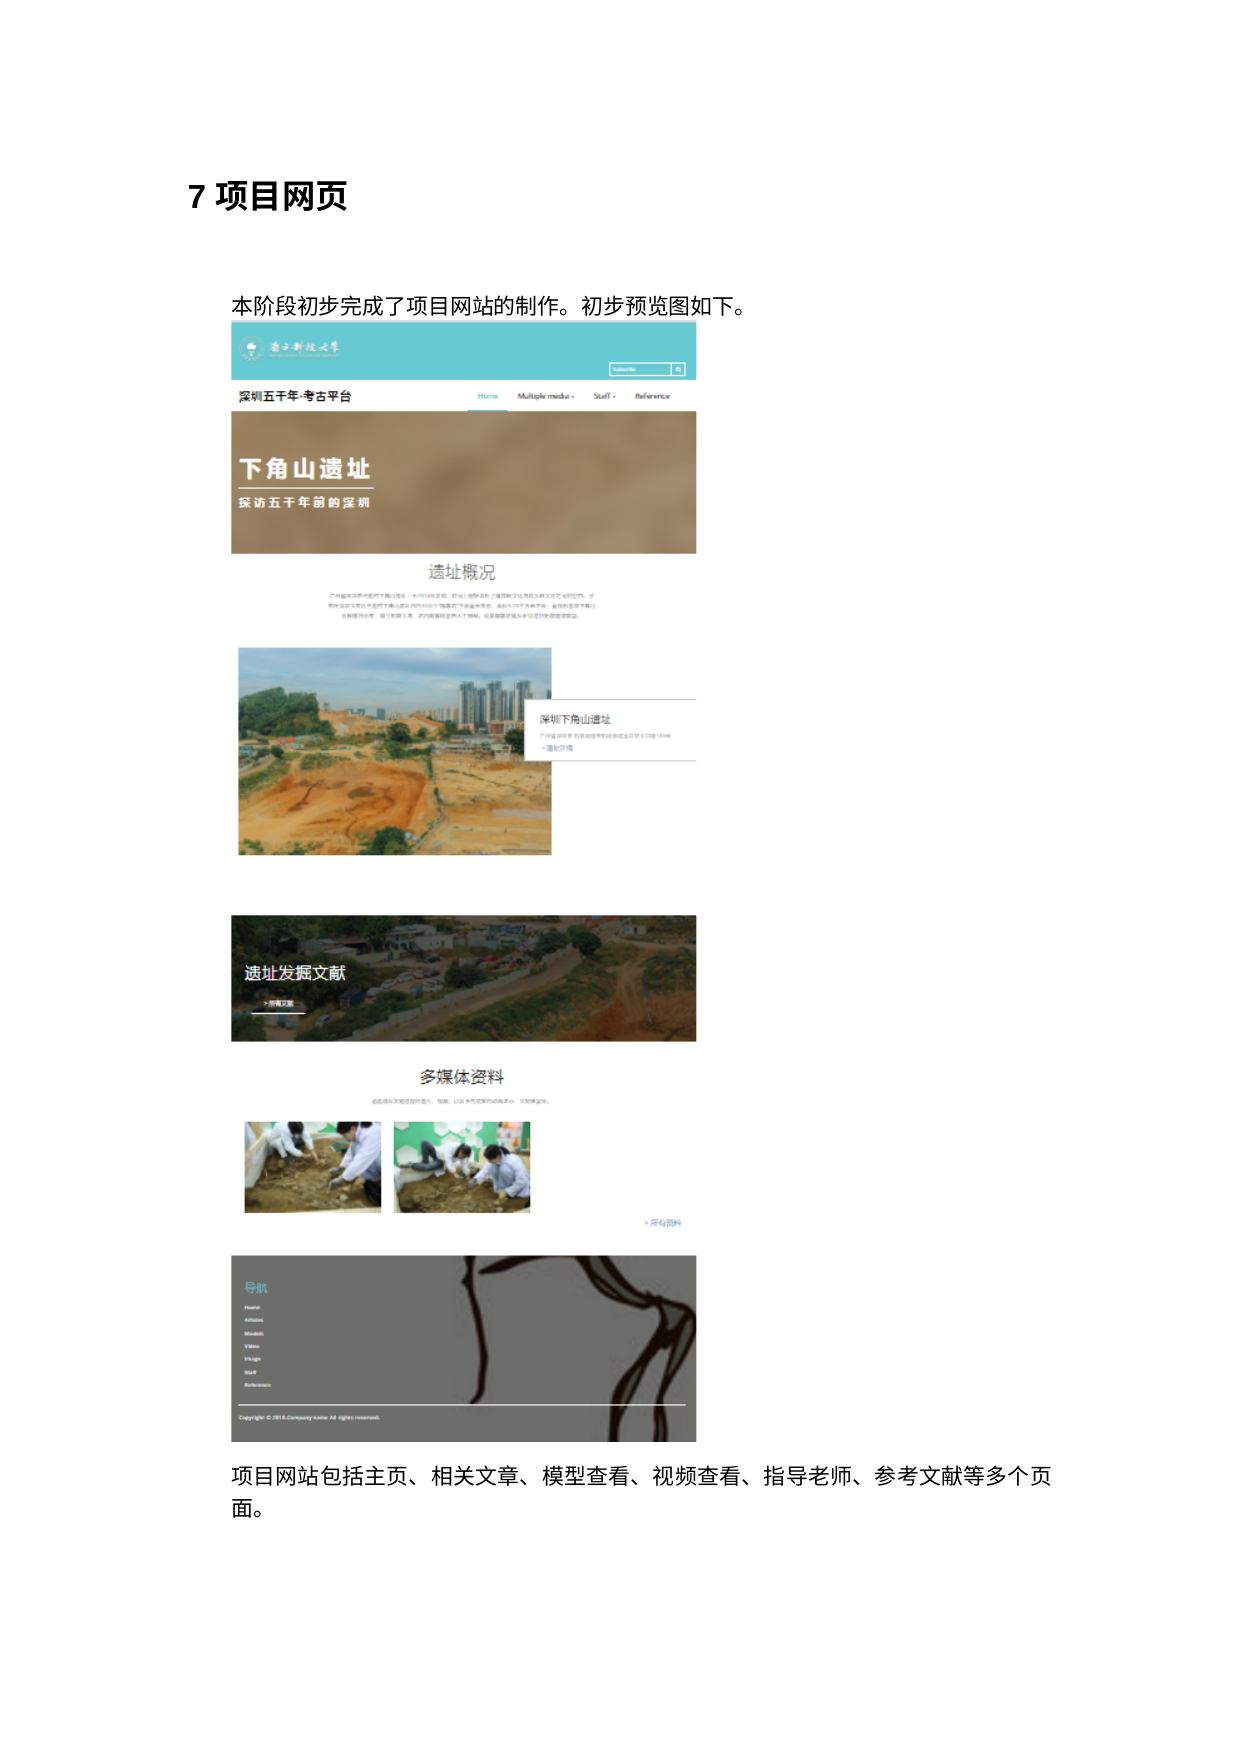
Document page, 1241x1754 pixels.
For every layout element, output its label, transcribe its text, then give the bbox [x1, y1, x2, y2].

text 本阶段初步完成了项目网站的制作。初步预览图如下。 [187, 288, 1053, 321]
picture [231, 320, 697, 1442]
text 项目网站包括主页、相关文章、模型查看、视频查看、指导老师、参考文献等多个页面。 [231, 1458, 1053, 1523]
subtitle 7 项目网页 [187, 162, 1053, 227]
